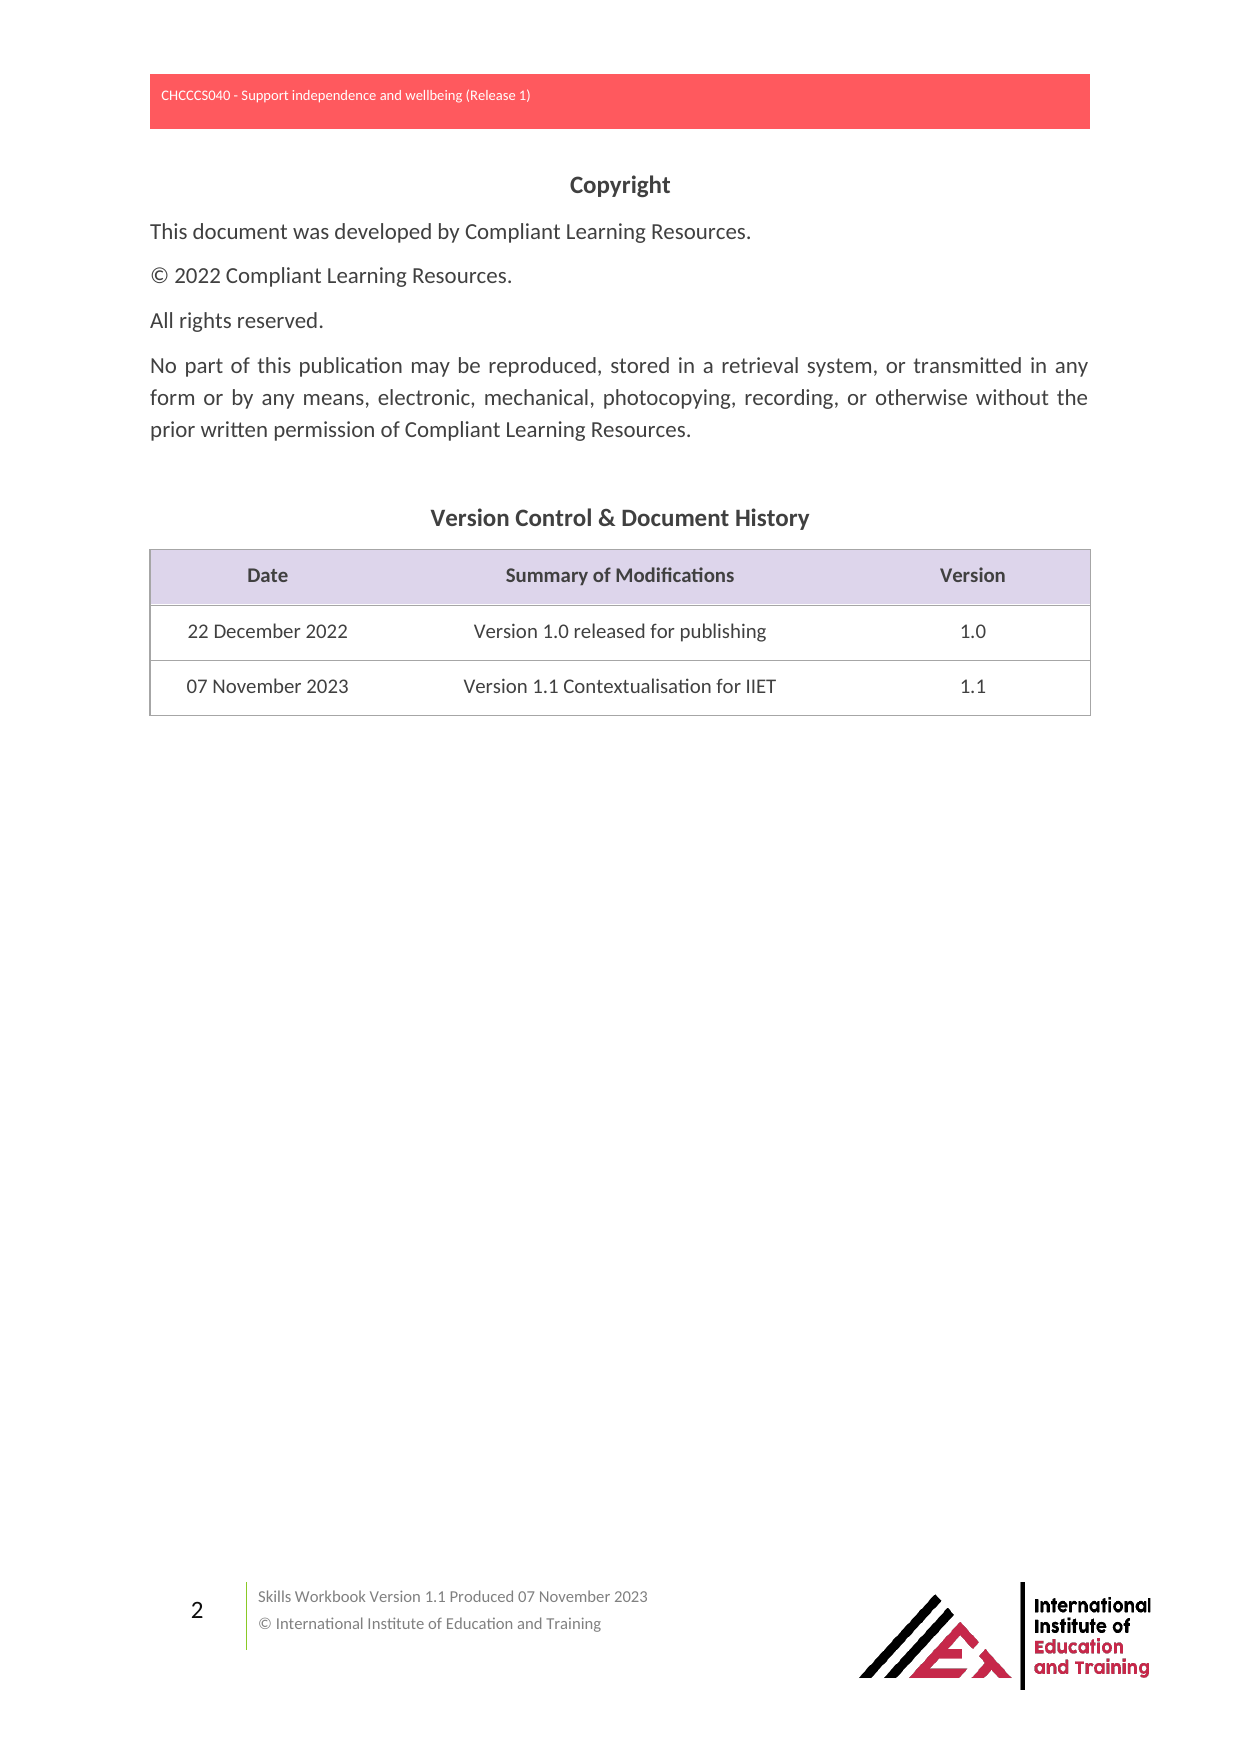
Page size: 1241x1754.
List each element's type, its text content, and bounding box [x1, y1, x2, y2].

table_cell 1.0 [855, 606, 1090, 660]
text This document was developed by Compliant Learning Resources. [150, 217, 1090, 245]
table_cell Version 1.1 Contextualisation for IIET [385, 661, 855, 715]
text Copyright [150, 169, 1090, 200]
table_header Summary of Modifications [385, 550, 855, 604]
table_header Date [151, 550, 385, 604]
table_cell Version 1.0 released for publishing [385, 606, 855, 660]
table_cell 22 December 2022 [151, 606, 385, 660]
text Version Control & Document History [150, 502, 1090, 532]
table_cell 07 November 2023 [151, 661, 385, 715]
table_cell 1.1 [855, 661, 1090, 715]
text All rights reserved. [150, 306, 1090, 334]
picture [858, 1582, 1151, 1690]
text No part of this publication may be reproduced, stored in a retrieval system, or transmitted in any form or by any means, electronic, mechanical, photocopying, recording, or otherwise without the prior written permission of Compliant Learning Resources. [150, 351, 1090, 443]
table_header Version [855, 550, 1090, 604]
text © 2022 Compliant Learning Resources. [150, 262, 1090, 289]
